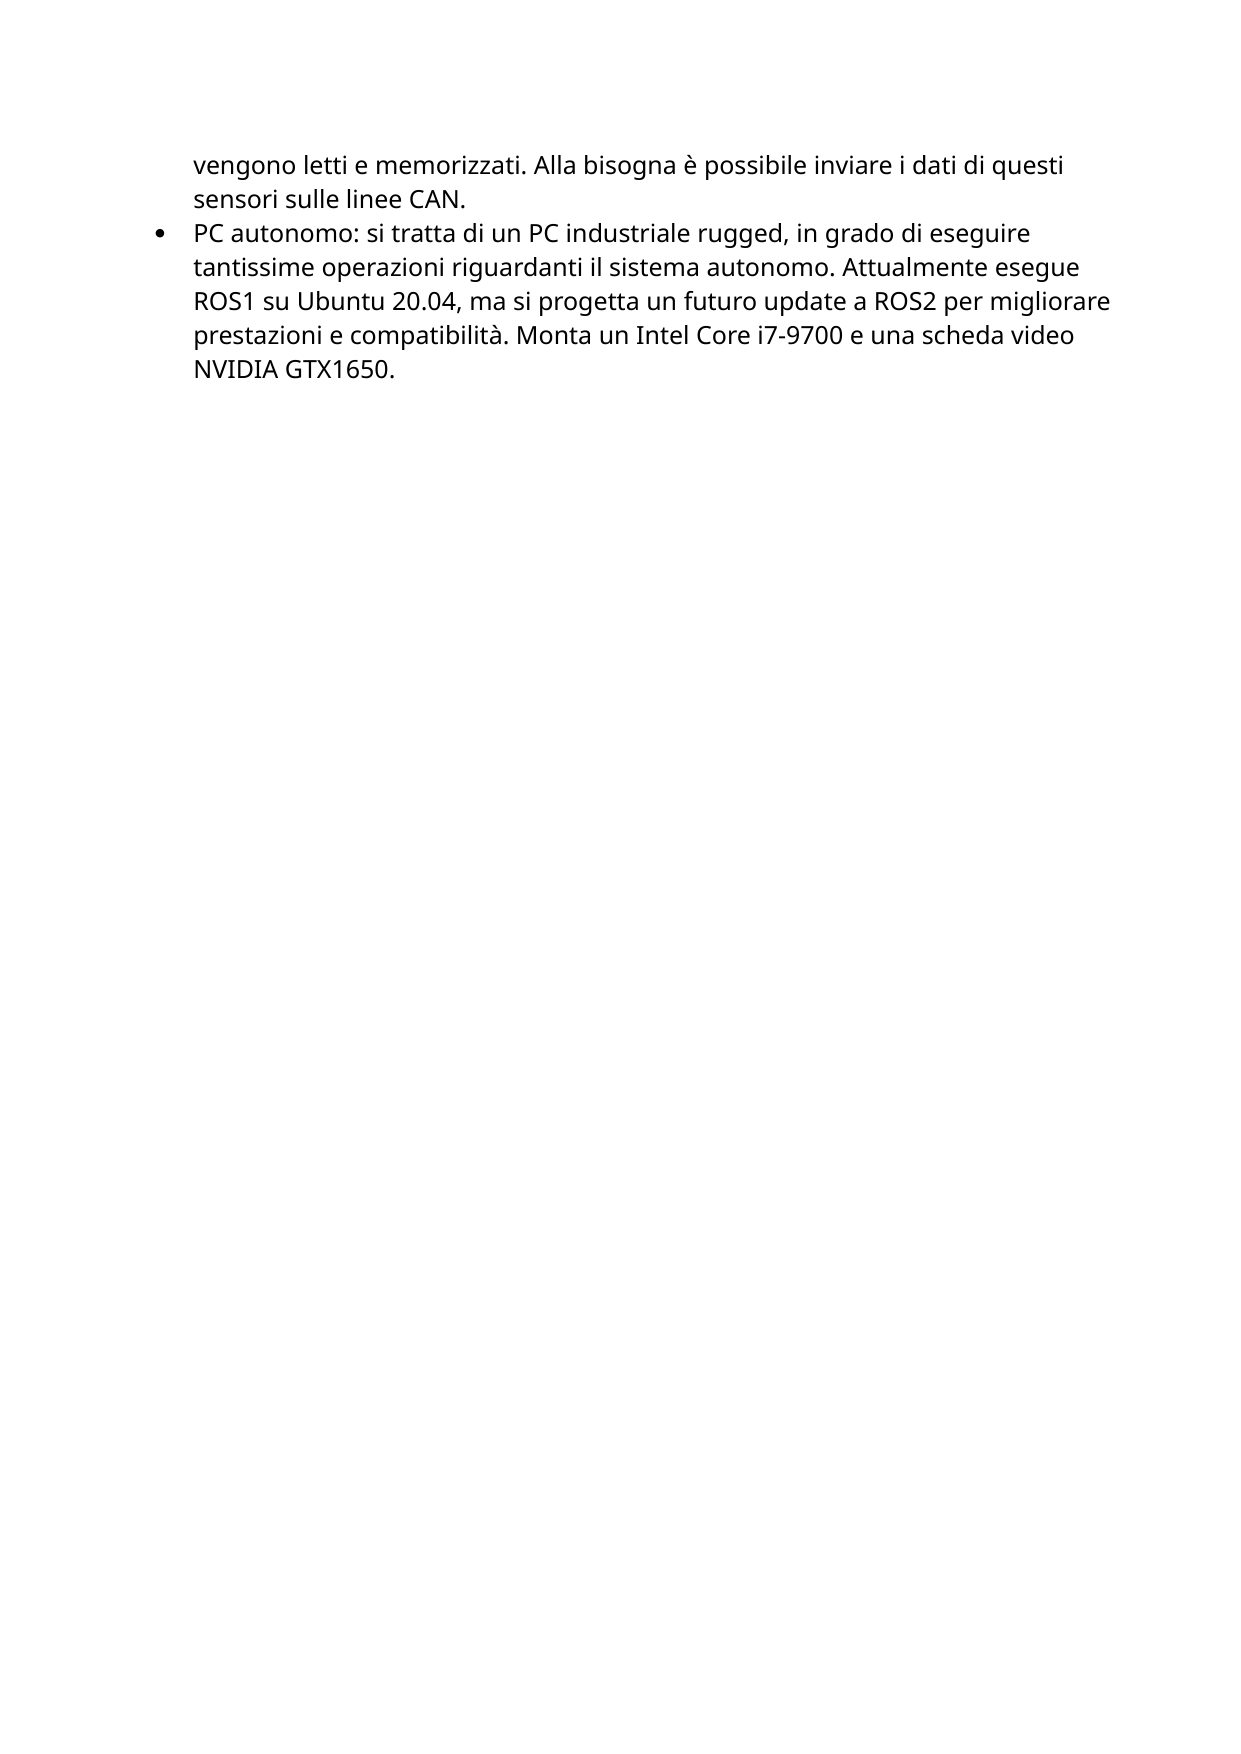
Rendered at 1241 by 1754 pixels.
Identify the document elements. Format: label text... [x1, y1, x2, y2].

list PC autonomo: si tratta di un PC industriale rugged, in grado di eseguire tantissime operazioni riguardanti il sistema autonomo. Attualmente esegue ROS1 su Ubuntu 20.04, ma si progetta un futuro update a ROS2 per migliorare prestazioni e compatibilità. Monta un Intel Core i7-9700 e una scheda video NVIDIA GTX1650. [156, 216, 1122, 386]
